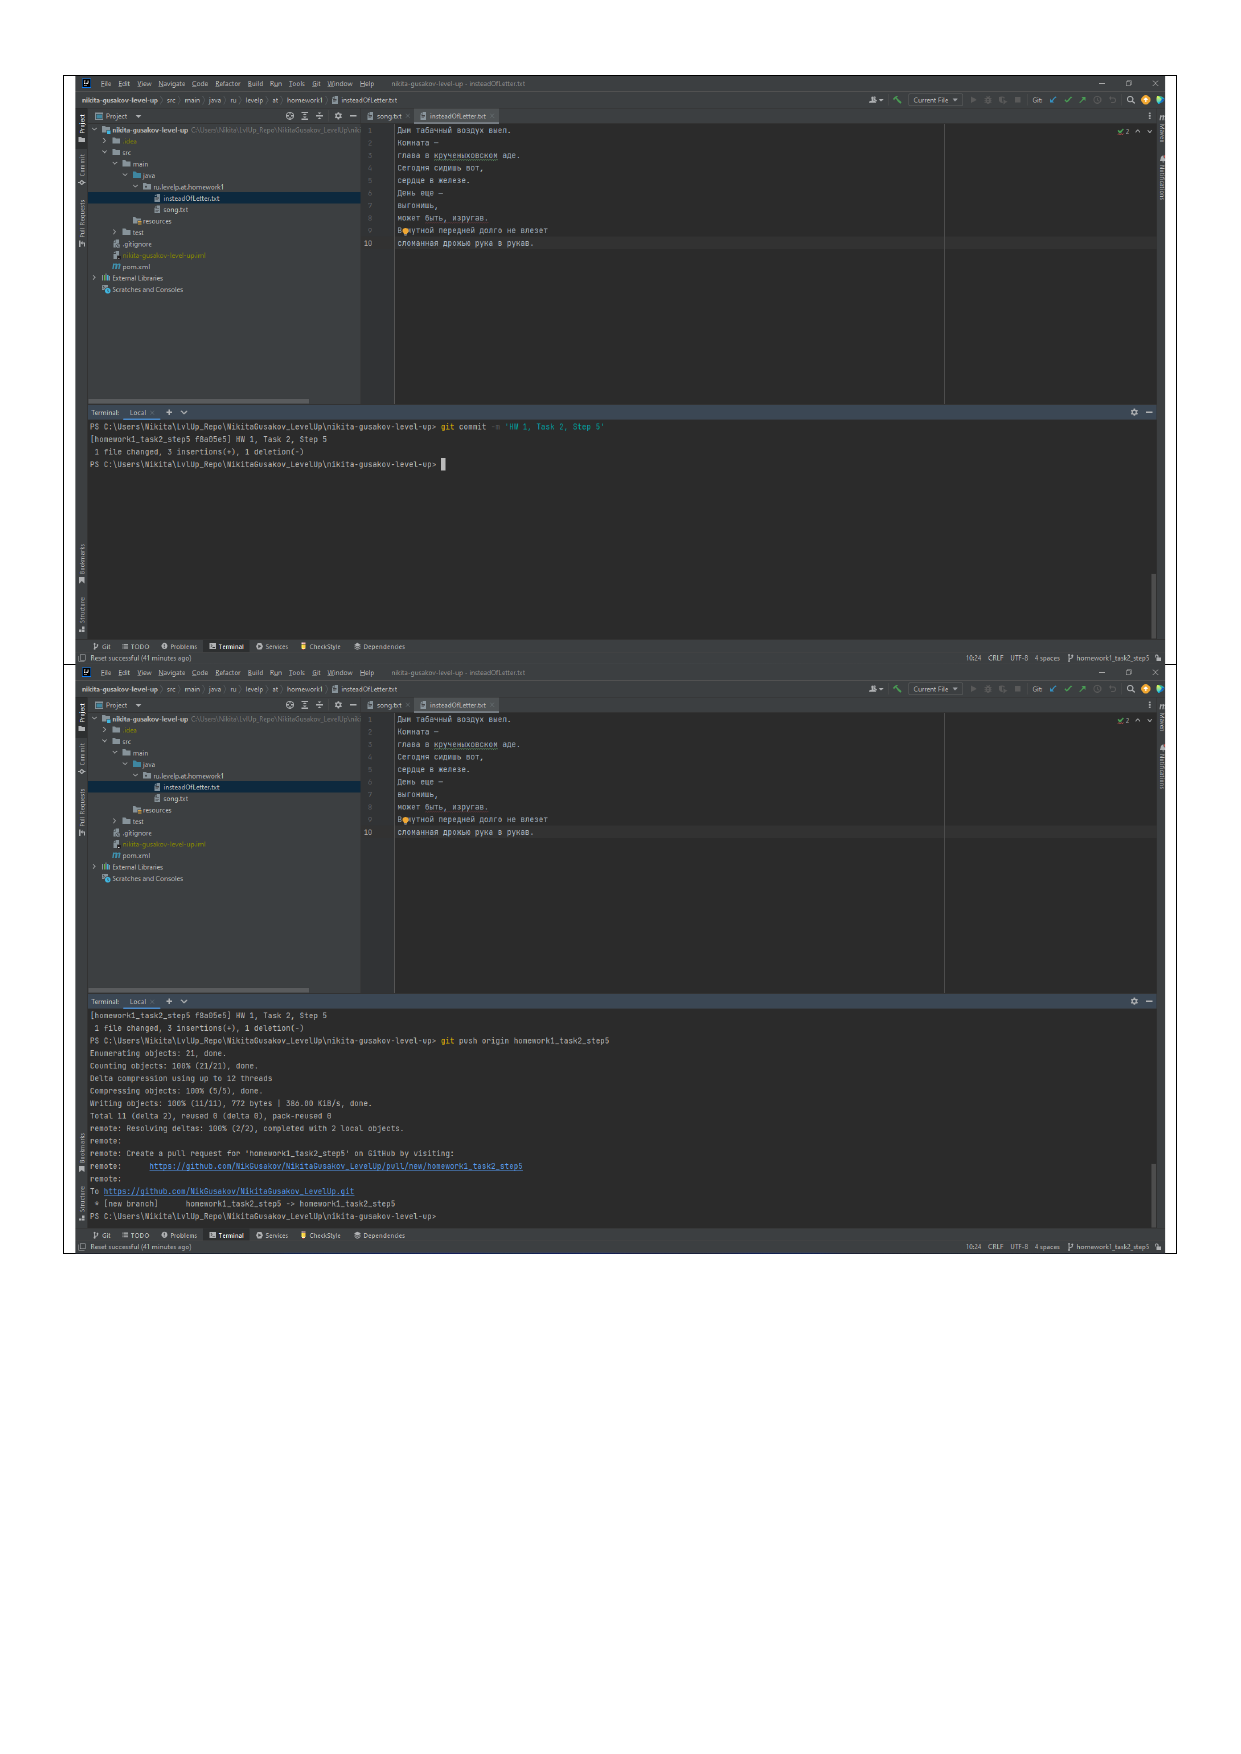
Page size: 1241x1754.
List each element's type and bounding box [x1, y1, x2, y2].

table_cell [1166, 665, 1176, 1253]
table_cell [64, 665, 75, 1253]
table_cell [1166, 76, 1176, 663]
picture [75, 76, 1166, 1254]
table_cell [64, 76, 75, 663]
